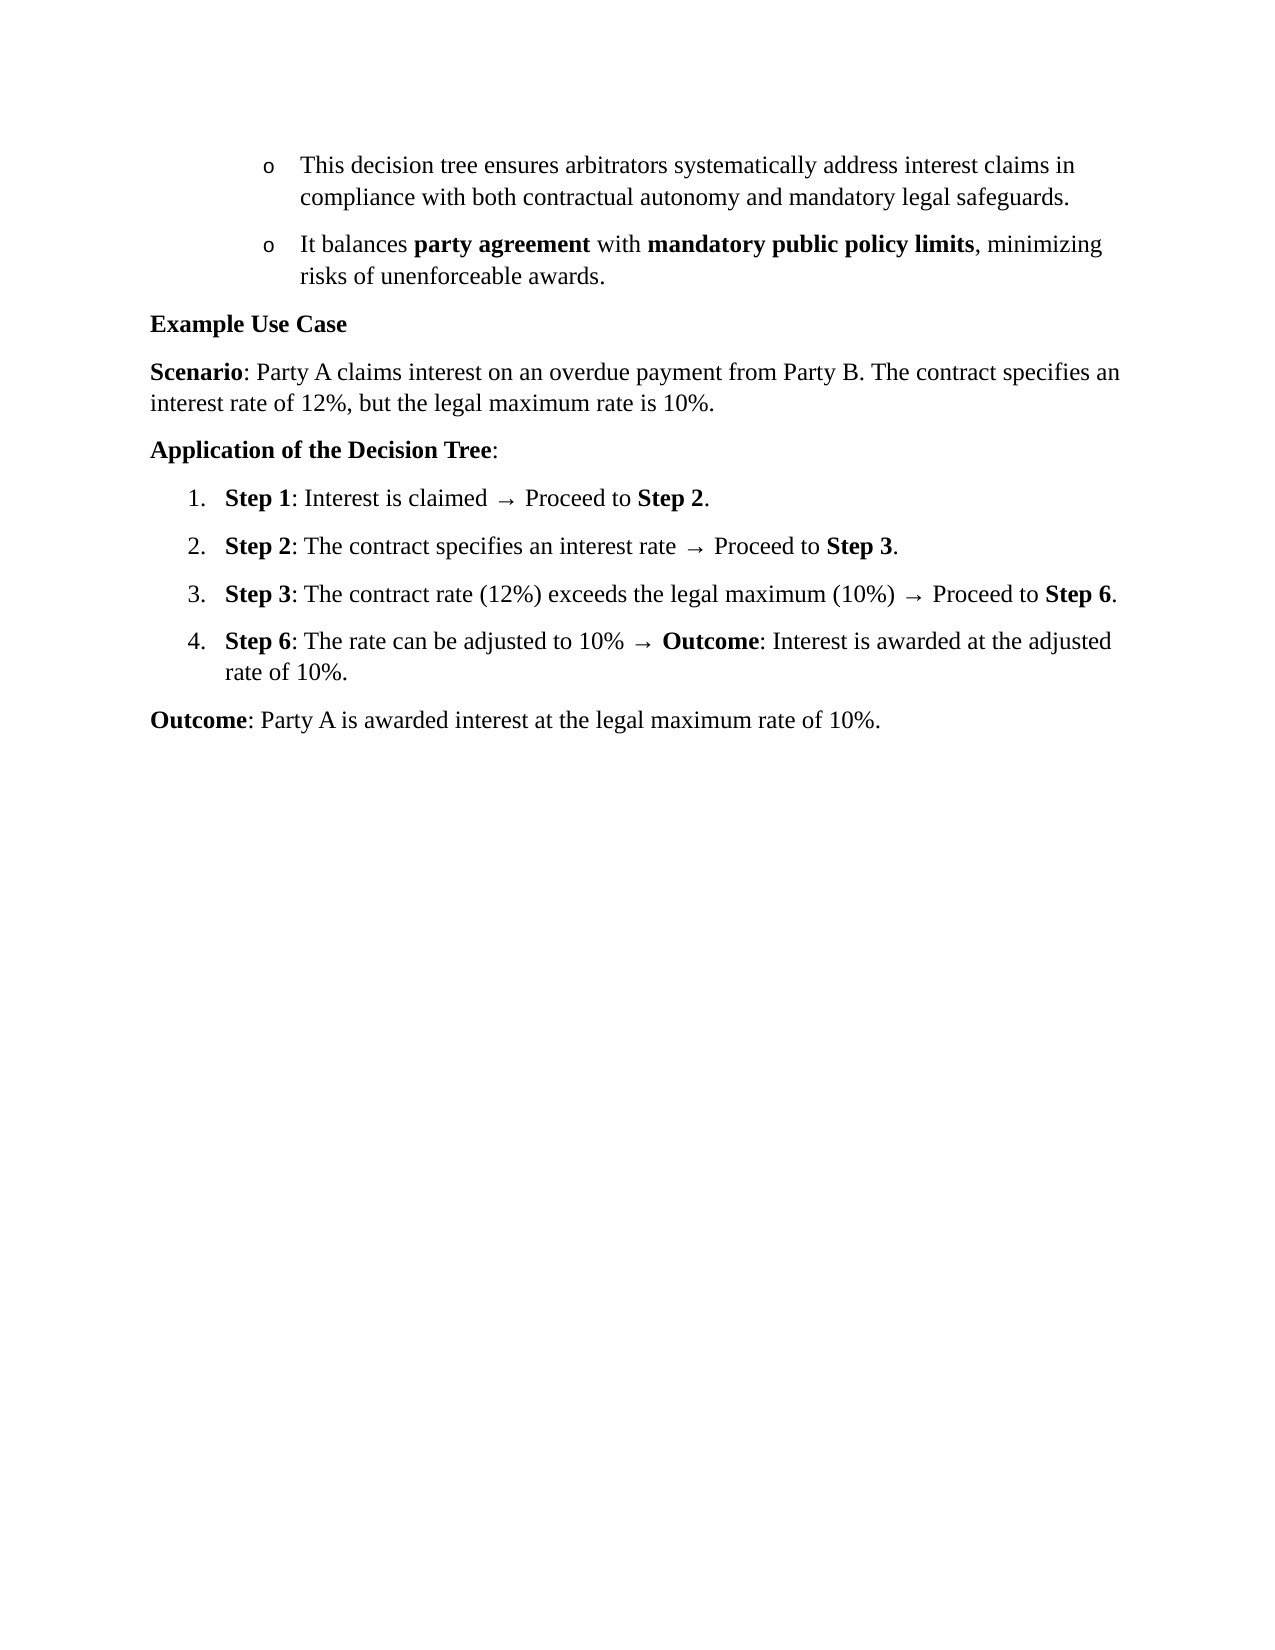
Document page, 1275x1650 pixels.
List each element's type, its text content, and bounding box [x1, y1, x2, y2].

text Application of the Decision Tree: [150, 436, 1125, 464]
list It balances party agreement with mandatory public policy limits, minimizing risks of unenforceable awards. [262, 229, 1125, 290]
list Step 3: The contract rate (12%) exceeds the legal maximum (10%) → Proceed to Step 6. [187, 579, 1125, 607]
text Outcome: Party A is awarded interest at the legal maximum rate of 10%. [150, 705, 1125, 734]
list Step 2: The contract specifies an interest rate → Proceed to Step 3. [187, 531, 1125, 560]
text Example Use Case [150, 309, 1125, 338]
list This decision tree ensures arbitrators systematically address interest claims in compliance with both contractual autonomy and mandatory legal safeguards. [262, 150, 1125, 211]
list Step 1: Interest is claimed → Proceed to Step 2. [187, 483, 1125, 512]
list Step 6: The rate can be adjusted to 10% → Outcome: Interest is awarded at the adjusted rate of 10%. [187, 626, 1125, 686]
text Scenario: Party A claims interest on an overdue payment from Party B. The contract specifies an interest rate of 12%, but the legal maximum rate is 10%. [150, 357, 1125, 417]
